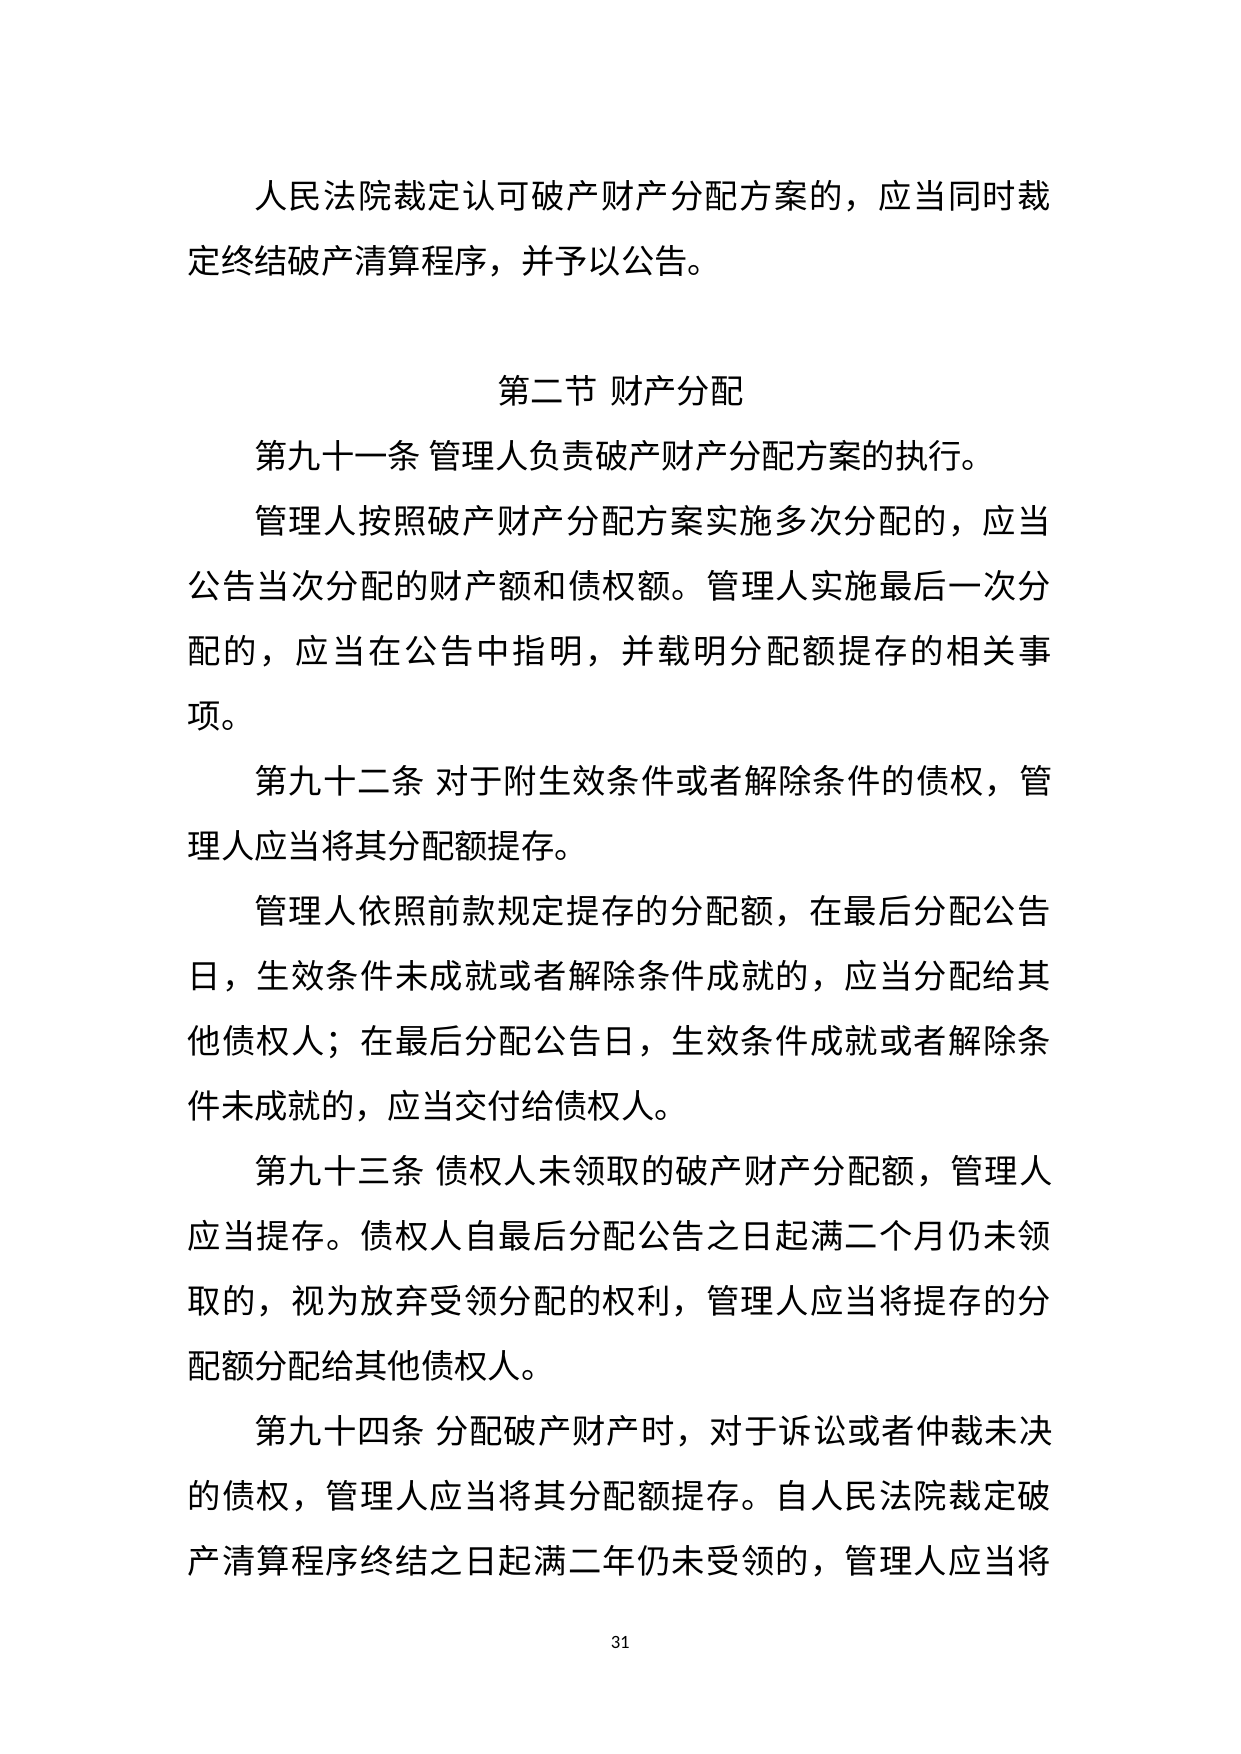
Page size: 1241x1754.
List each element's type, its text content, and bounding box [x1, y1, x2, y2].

text 第九十三条 债权人未领取的破产财产分配额，管理人应当提存。债权人自最后分配公告之日起满二个月仍未领取的，视为放弃受领分配的权利，管理人应当将提存的分配额分配给其他债权人。 [187, 1137, 1053, 1397]
text 管理人按照破产财产分配方案实施多次分配的，应当公告当次分配的财产额和债权额。管理人实施最后一次分配的，应当在公告中指明，并载明分配额提存的相关事项。 [187, 487, 1053, 747]
list 财产分配 [187, 357, 1053, 422]
text 第九十二条 对于附生效条件或者解除条件的债权，管理人应当将其分配额提存。 [187, 747, 1053, 877]
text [187, 1397, 1053, 1592]
text 管理人依照前款规定提存的分配额，在最后分配公告日，生效条件未成就或者解除条件成就的，应当分配给其他债权人；在最后分配公告日，生效条件成就或者解除条件未成就的，应当交付给债权人。 [187, 877, 1053, 1137]
text 人民法院裁定认可破产财产分配方案的，应当同时裁定终结破产清算程序，并予以公告。 [187, 162, 1053, 292]
text 第九十一条 管理人负责破产财产分配方案的执行。 [187, 422, 1053, 487]
